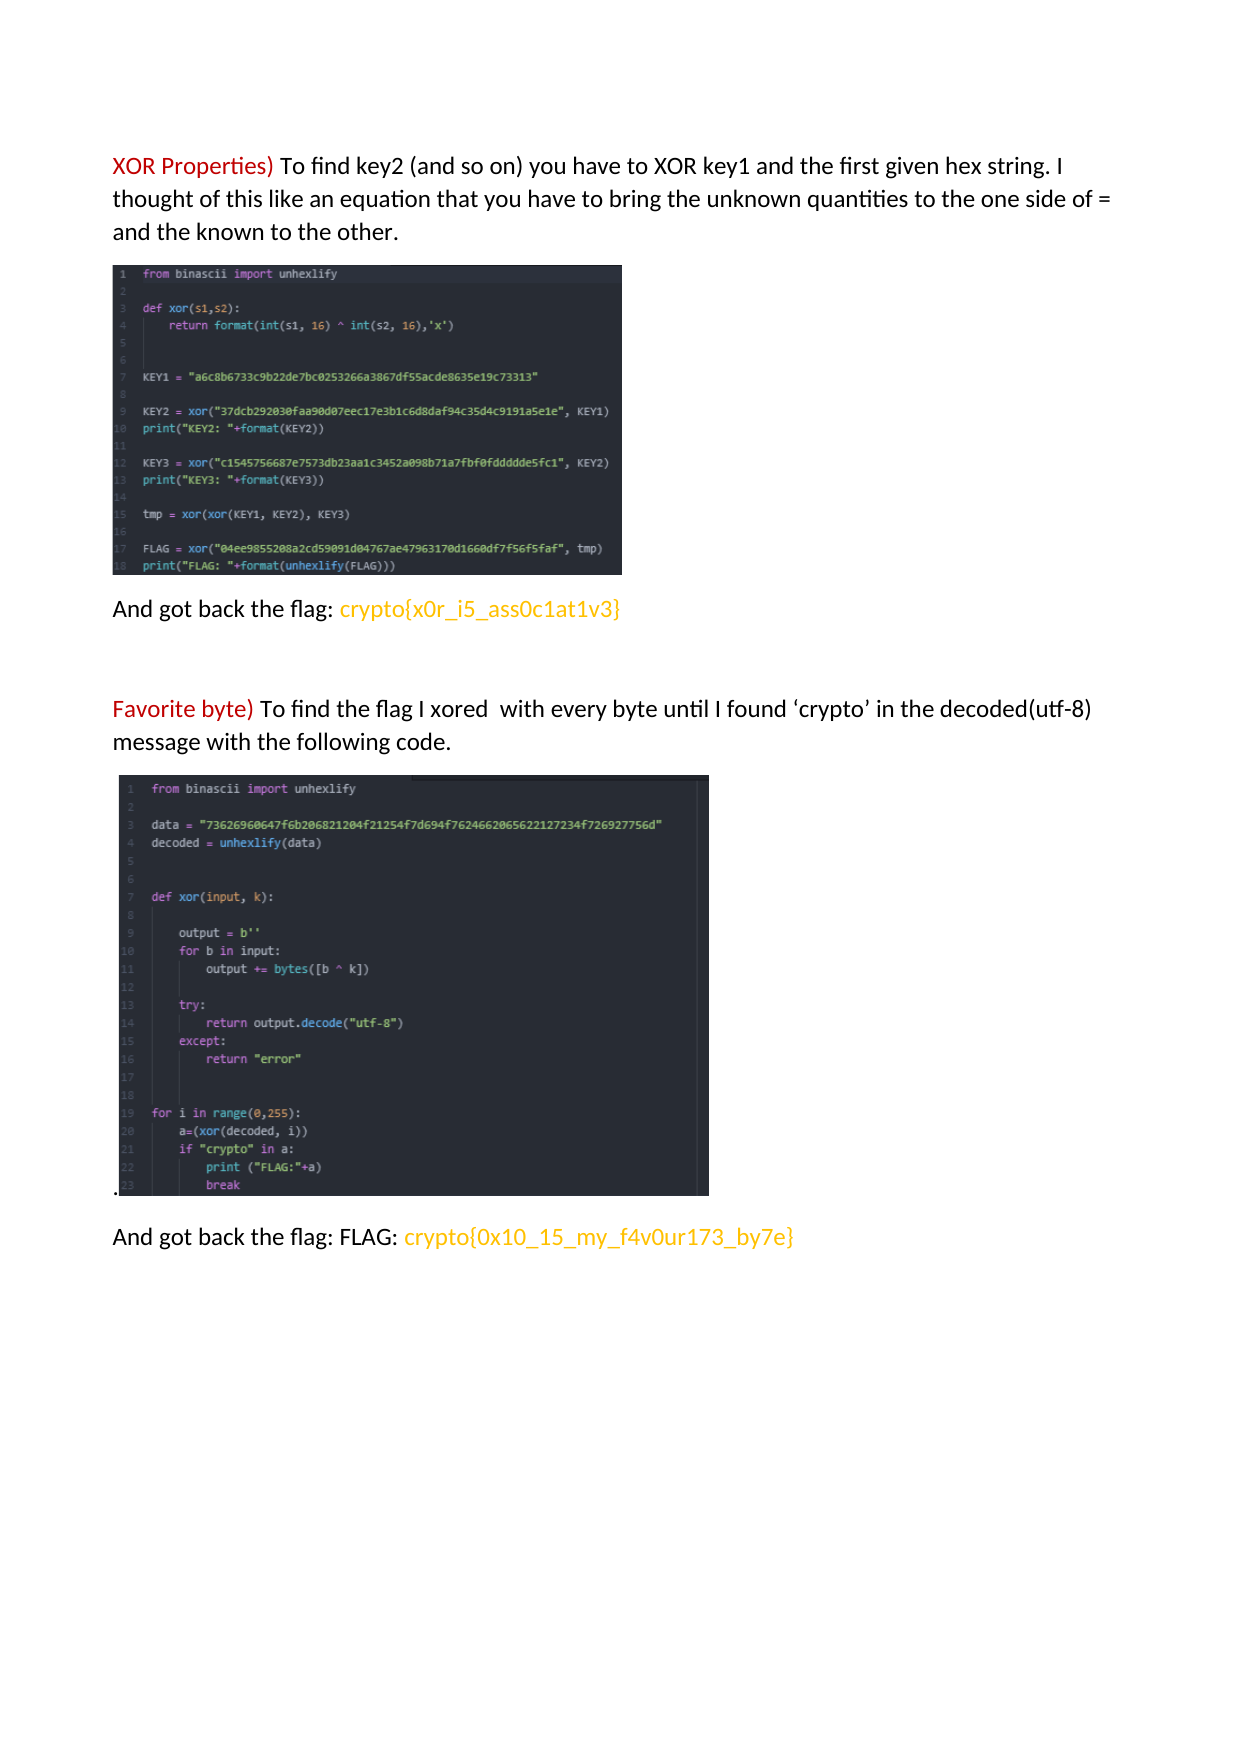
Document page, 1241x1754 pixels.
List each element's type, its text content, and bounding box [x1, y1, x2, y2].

text And got back the flag: FLAG: crypto{0x10_15_my_f4v0ur173_by7e} [112, 1221, 1128, 1251]
text XOR Properties) To find key2 (and so on) you have to XOR key1 and the first given hex string. I thought of this like an equation that you have to bring the unknown quantities to the one side of = and the known to the other. [112, 150, 1128, 246]
text Favorite byte) To find the flag I xored with every byte until I found ‘crypto’ in the decoded(utf-8) message with the following code. [112, 693, 1128, 756]
picture [112, 265, 622, 575]
picture [118, 775, 709, 1196]
text And got back the flag: crypto{x0r_i5_ass0c1at1v3} [112, 593, 1128, 624]
